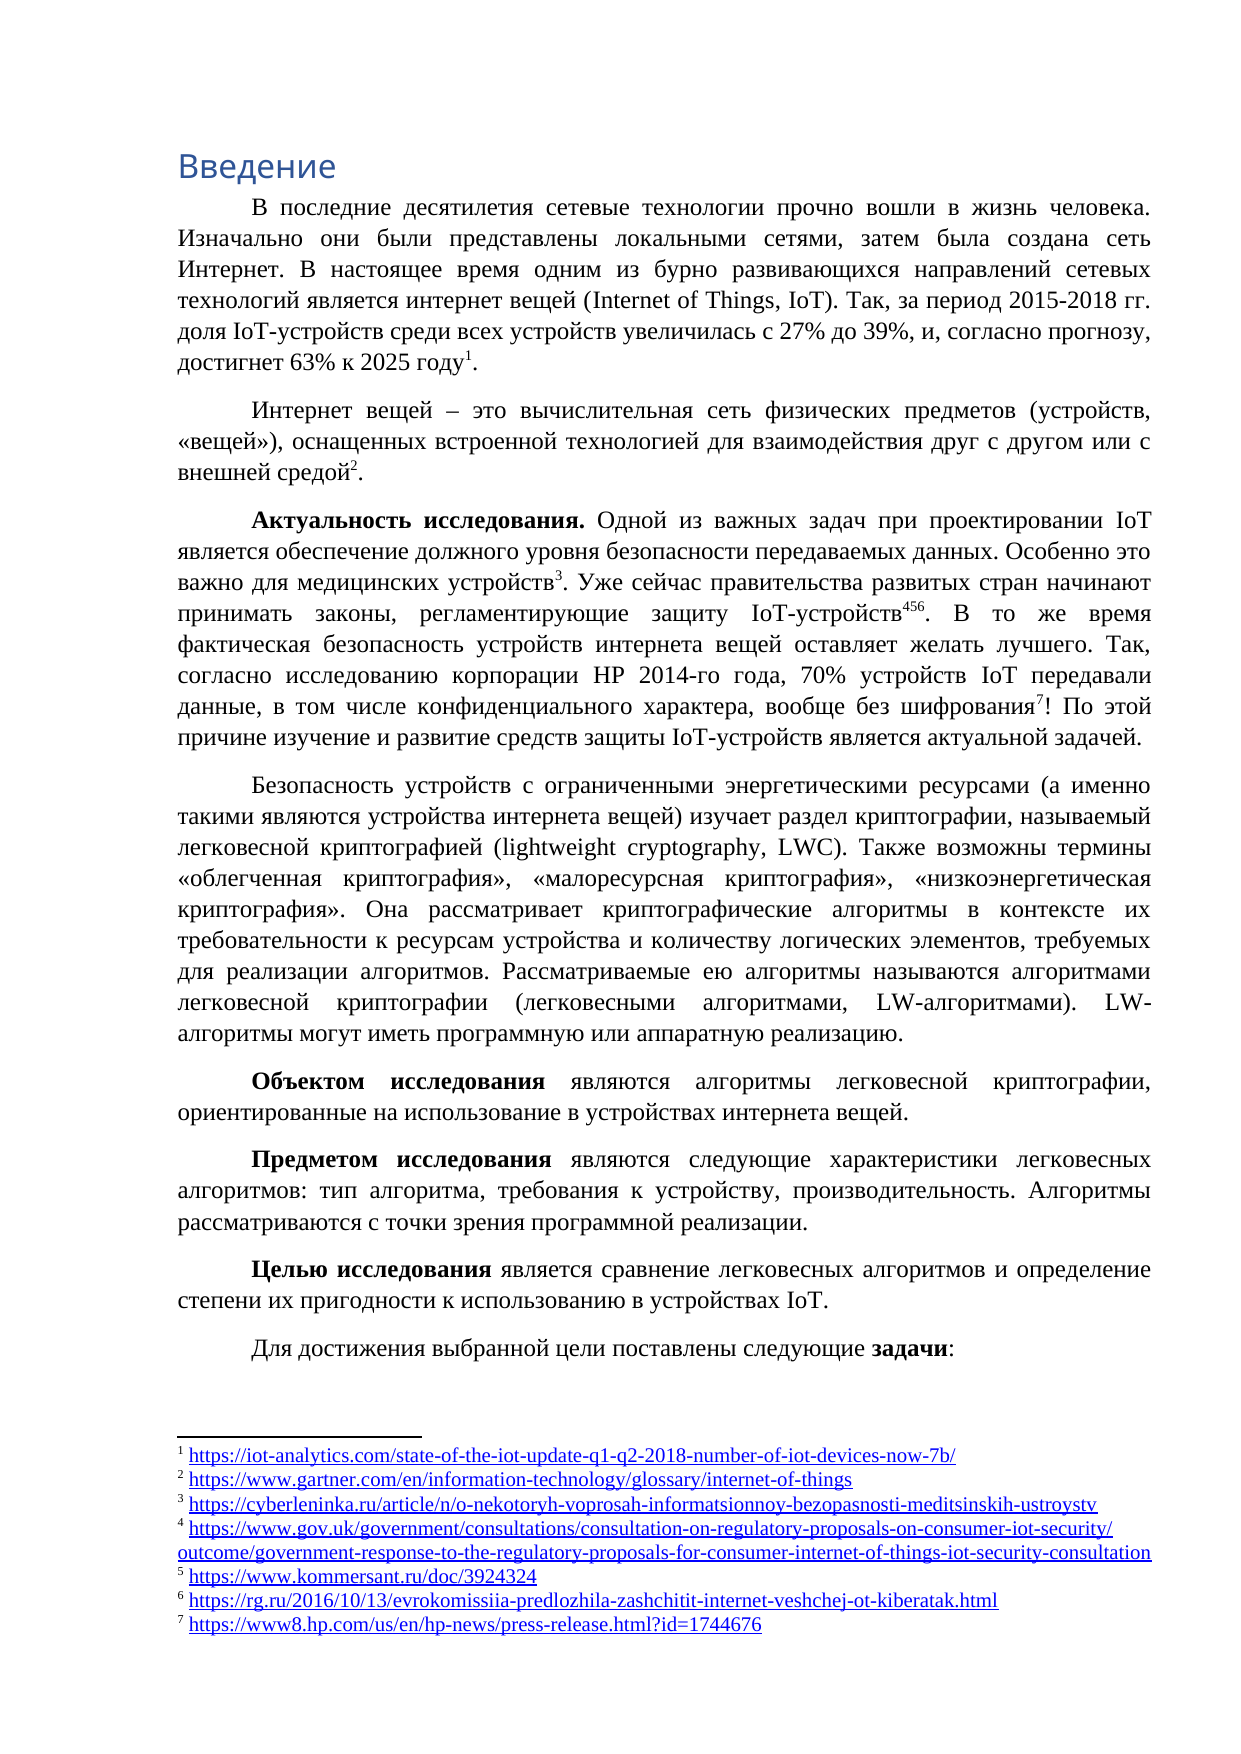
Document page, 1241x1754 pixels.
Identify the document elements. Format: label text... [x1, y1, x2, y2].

text Объектом исследования являются алгоритмы легковесной криптографии, ориентированные на использование в устройствах интернета вещей. [177, 1066, 1152, 1126]
text Безопасность устройств с ограниченными энергетическими ресурсами (а именно такими являются устройства интернета вещей) изучает раздел криптографии, называемый легковесной криптографией (lightweight cryptography, LWC). Также возможны термины «облегченная криптография», «малоресурсная криптография», «низкоэнергетическая криптография». Она рассматривает криптографические алгоритмы в контексте их требовательности к ресурсам устройства и количеству логических элементов, требуемых для реализации алгоритмов. Рассматриваемые ею алгоритмы называются алгоритмами легковесной криптографии (легковесными алгоритмами, LW-алгоритмами). LW-алгоритмы могут иметь программную или аппаратную реализацию. [177, 770, 1152, 1047]
text В последние десятилетия сетевые технологии прочно вошли в жизнь человека. Изначально они были представлены локальными сетями, затем была создана сеть Интернет. В настоящее время одним из бурно развивающихся направлений сетевых технологий является интернет вещей (Internet of Things, IoT). Так, за период 2015-2018 гг. доля IoT-устройств среди всех устройств увеличилась с 27% до 39%, и, согласно прогнозу, достигнет 63% к 2025 году. [177, 192, 1152, 376]
subtitle Введение [177, 143, 1152, 188]
text Для достижения выбранной цели поставлены следующие задачи: [177, 1333, 1152, 1362]
text Интернет вещей – это вычислительная сеть физических предметов (устройств, «вещей»), оснащенных встроенной технологией для взаимодействия друг с другом или с внешней средой. [177, 395, 1152, 486]
text Предметом исследования являются следующие характеристики легковесных алгоритмов: тип алгоритма, требования к устройству, производительность. Алгоритмы рассматриваются с точки зрения программной реализации. [177, 1144, 1152, 1235]
text Целью исследования является сравнение легковесных алгоритмов и определение степени их пригодности к использованию в устройствах IoT. [177, 1254, 1152, 1314]
text Актуальность исследования. Одной из важных задач при проектировании IoT является обеспечение должного уровня безопасности передаваемых данных. Особенно это важно для медицинских устройств. Уже сейчас правительства развитых стран начинают принимать законы, регламентирующие защиту IoT-устройств. В то же время фактическая безопасность устройств интернета вещей оставляет желать лучшего. Так, согласно исследованию корпорации HP 2014-го года, 70% устройств IoT передавали данные, в том числе конфиденциального характера, вообще без шифрования! По этой причине изучение и развитие средств защиты IoT-устройств является актуальной задачей. [177, 505, 1152, 751]
